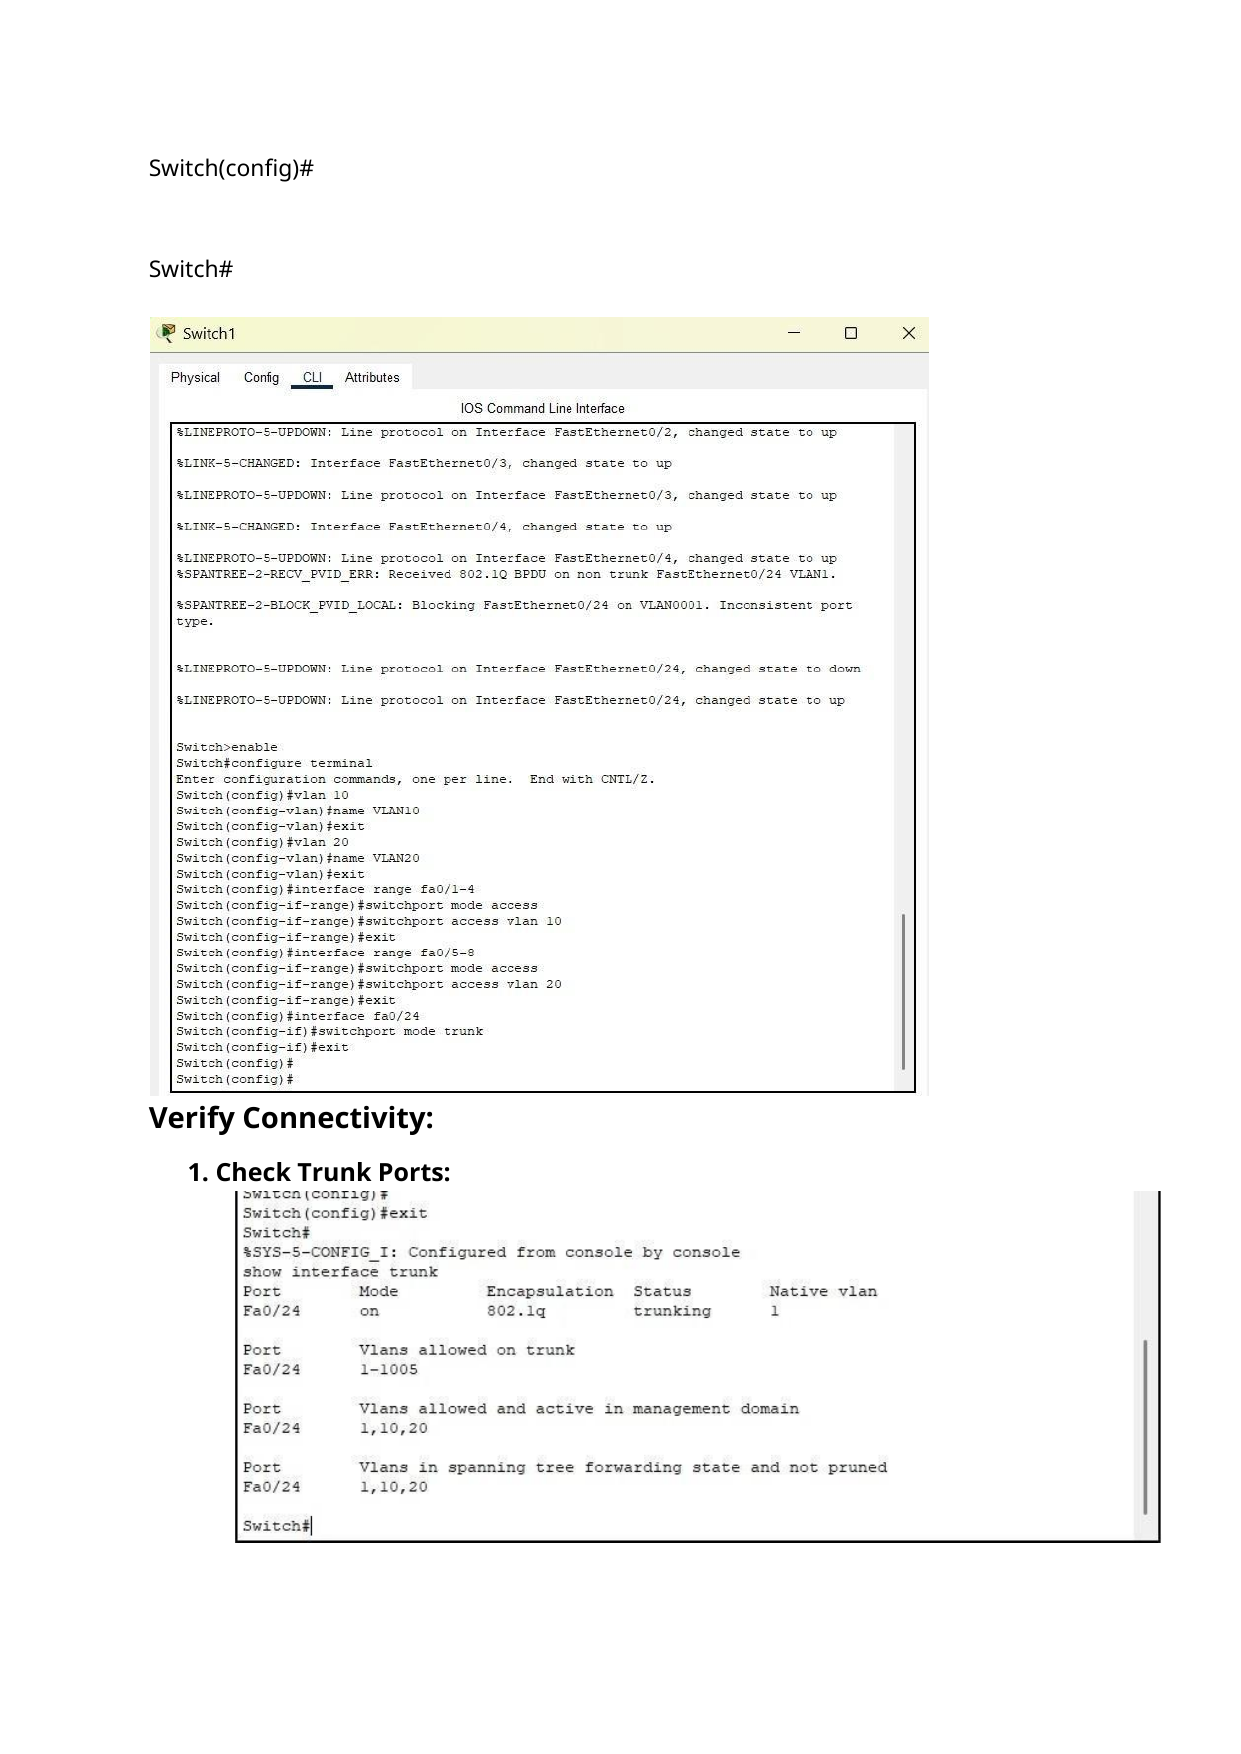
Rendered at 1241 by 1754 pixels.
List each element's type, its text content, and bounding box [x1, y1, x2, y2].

text 1. Check Trunk Ports: [187, 1154, 1076, 1189]
picture [234, 1191, 1162, 1543]
picture [150, 317, 929, 1096]
text Switch# [148, 253, 1076, 284]
text Verify Connectivity: [148, 1097, 1076, 1137]
text Switch(config)# [148, 152, 1076, 183]
